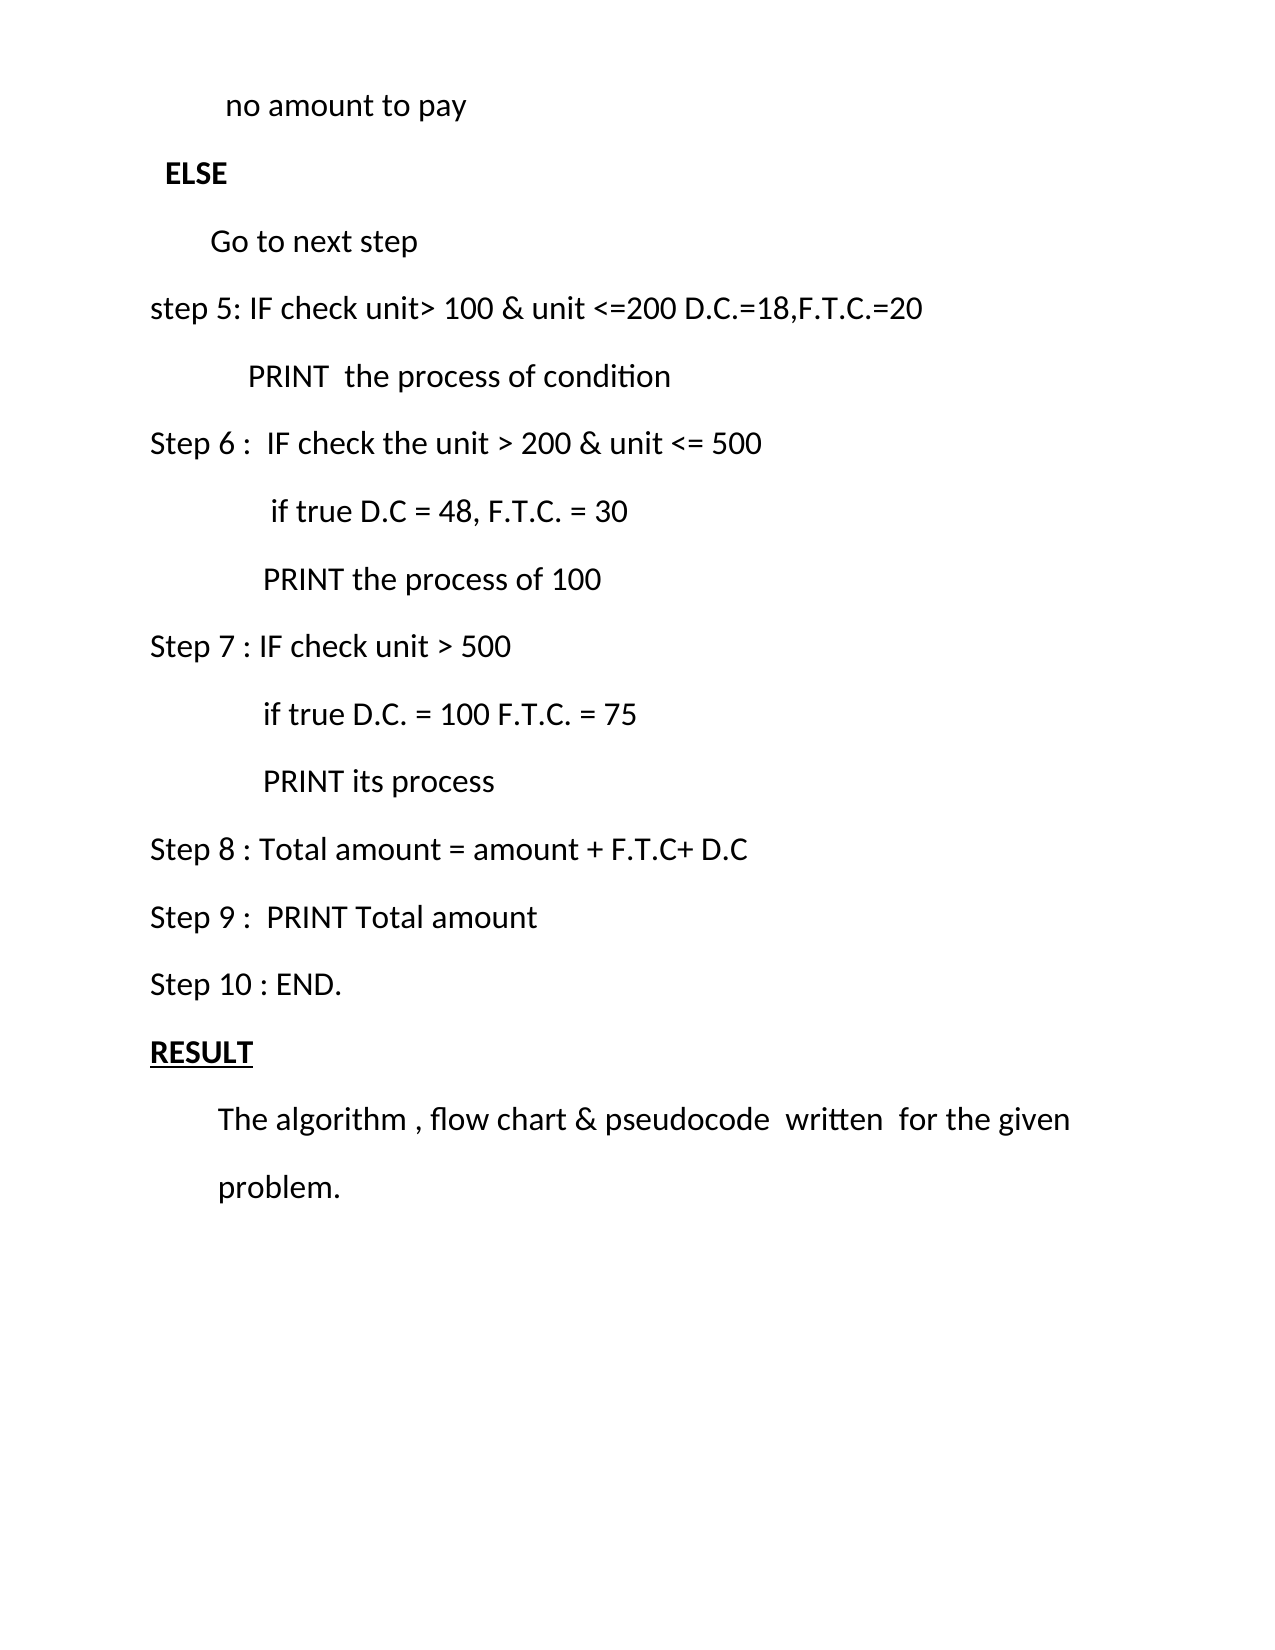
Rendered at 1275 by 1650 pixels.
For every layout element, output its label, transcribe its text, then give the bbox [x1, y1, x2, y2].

text RESULT [150, 1031, 1125, 1072]
text Step 7 : IF check unit > 500 [150, 625, 1125, 666]
text The algorithm , flow chart & pseudocode written for the given [150, 1098, 1125, 1139]
text Step 10 : END. [150, 963, 1125, 1004]
text if true D.C. = 100 F.T.C. = 75 [150, 693, 1125, 733]
text step 5: IF check unit> 100 & unit <=200 D.C.=18,F.T.C.=20 [150, 287, 1125, 328]
text if true D.C = 48, F.T.C. = 30 [150, 490, 1125, 531]
text PRINT the process of condition [150, 355, 1125, 396]
text no amount to pay [150, 84, 1125, 125]
text Go to next step [150, 219, 1125, 260]
text Step 6 : IF check the unit > 200 & unit <= 500 [150, 422, 1125, 463]
text PRINT its process [150, 760, 1125, 801]
text Step 8 : Total amount = amount + F.T.C+ D.C [150, 828, 1125, 869]
text PRINT the process of 100 [150, 558, 1125, 598]
text Step 9 : PRINT Total amount [150, 896, 1125, 936]
text problem. [150, 1166, 1125, 1207]
text ELSE [150, 152, 1125, 193]
